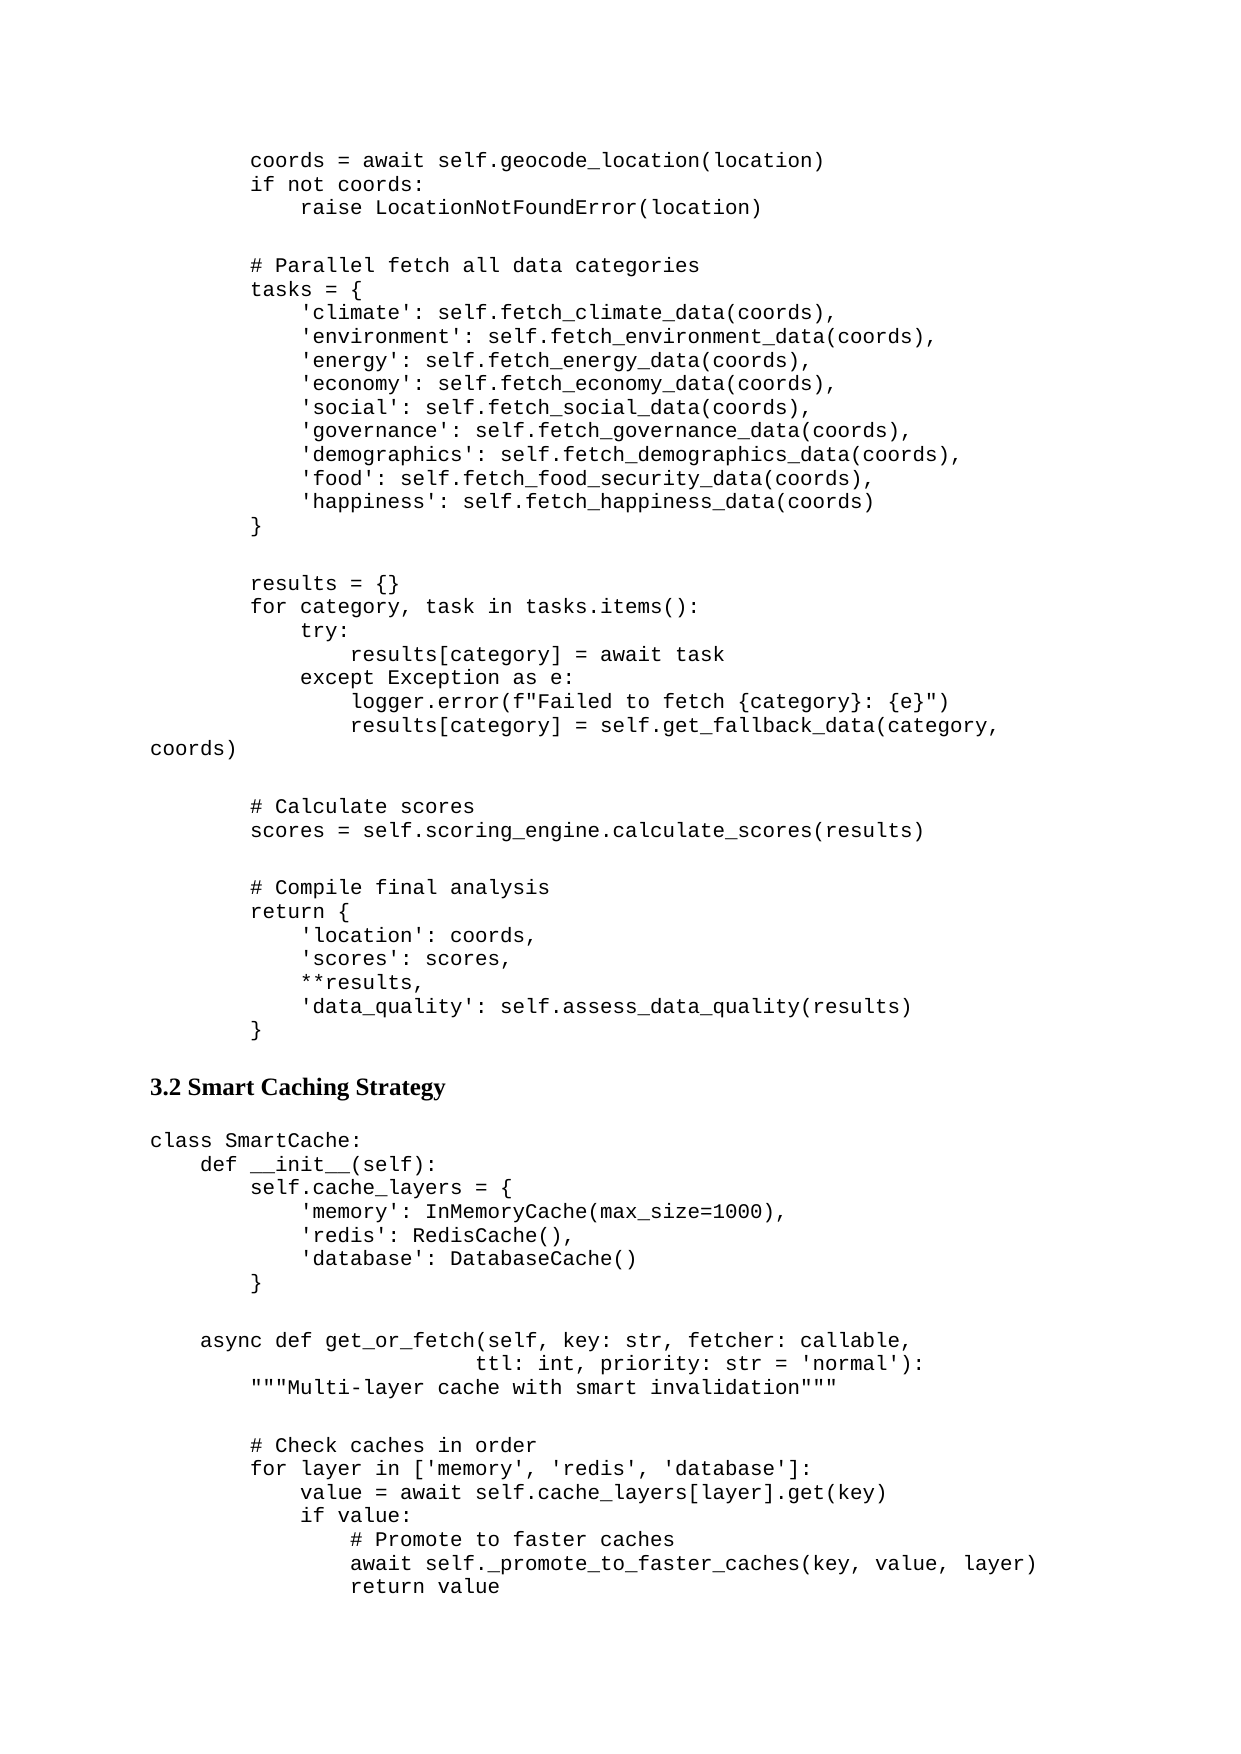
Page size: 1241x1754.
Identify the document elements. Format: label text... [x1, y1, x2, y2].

text # Parallel fetch all data categories [150, 255, 1090, 279]
text 'redis': RedisCache(), [150, 1224, 1090, 1248]
text 'scores': scores, [150, 948, 1090, 972]
text # Check caches in order [150, 1434, 1090, 1458]
text 'energy': self.fetch_energy_data(coords), [150, 349, 1090, 373]
text 'governance': self.fetch_governance_data(coords), [150, 421, 1090, 444]
text try: [150, 620, 1090, 644]
text 'economy': self.fetch_economy_data(coords), [150, 373, 1090, 397]
text self.cache_layers = { [150, 1177, 1090, 1201]
text 'food': self.fetch_food_security_data(coords), [150, 468, 1090, 491]
text # Calculate scores [150, 796, 1090, 820]
text tasks = { [150, 279, 1090, 302]
text 'social': self.fetch_social_data(coords), [150, 397, 1090, 421]
text async def get_or_fetch(self, key: str, fetcher: callable, [150, 1329, 1090, 1353]
text """Multi-layer cache with smart invalidation""" [150, 1377, 1090, 1401]
text results[category] = self.get_fallback_data(category, coords) [150, 715, 1090, 762]
text results[category] = await task [150, 644, 1090, 667]
text # Compile final analysis [150, 877, 1090, 901]
text 'climate': self.fetch_climate_data(coords), [150, 302, 1090, 326]
text for category, task in tasks.items(): [150, 596, 1090, 620]
text 'environment': self.fetch_environment_data(coords), [150, 326, 1090, 349]
text if value: [150, 1506, 1090, 1529]
text 'memory': InMemoryCache(max_size=1000), [150, 1201, 1090, 1224]
text scores = self.scoring_engine.calculate_scores(results) [150, 820, 1090, 843]
text except Exception as e: [150, 667, 1090, 691]
text } [150, 1272, 1090, 1296]
text raise LocationNotFoundError(location) [150, 197, 1090, 221]
text if not coords: [150, 174, 1090, 197]
text logger.error(f"Failed to fetch {category}: {e}") [150, 691, 1090, 715]
text for layer in ['memory', 'redis', 'database']: [150, 1458, 1090, 1482]
text value = await self.cache_layers[layer].get(key) [150, 1482, 1090, 1506]
text 'happiness': self.fetch_happiness_data(coords) [150, 491, 1090, 515]
text await self._promote_to_faster_caches(key, value, layer) [150, 1553, 1090, 1576]
text # Promote to faster caches [150, 1529, 1090, 1553]
text 'location': coords, [150, 925, 1090, 948]
text class SmartCache: [150, 1130, 1090, 1154]
text } [150, 1019, 1090, 1043]
text return value [150, 1576, 1090, 1600]
text ttl: int, priority: str = 'normal'): [150, 1353, 1090, 1377]
text 'demographics': self.fetch_demographics_data(coords), [150, 444, 1090, 468]
text 3.2 Smart Caching Strategy [150, 1072, 1090, 1101]
text return { [150, 901, 1090, 925]
text } [150, 515, 1090, 539]
text **results, [150, 972, 1090, 996]
text coords = await self.geocode_location(location) [150, 150, 1090, 174]
text 'database': DatabaseCache() [150, 1248, 1090, 1272]
text 'data_quality': self.assess_data_quality(results) [150, 996, 1090, 1019]
text def __init__(self): [150, 1154, 1090, 1177]
text results = {} [150, 573, 1090, 596]
